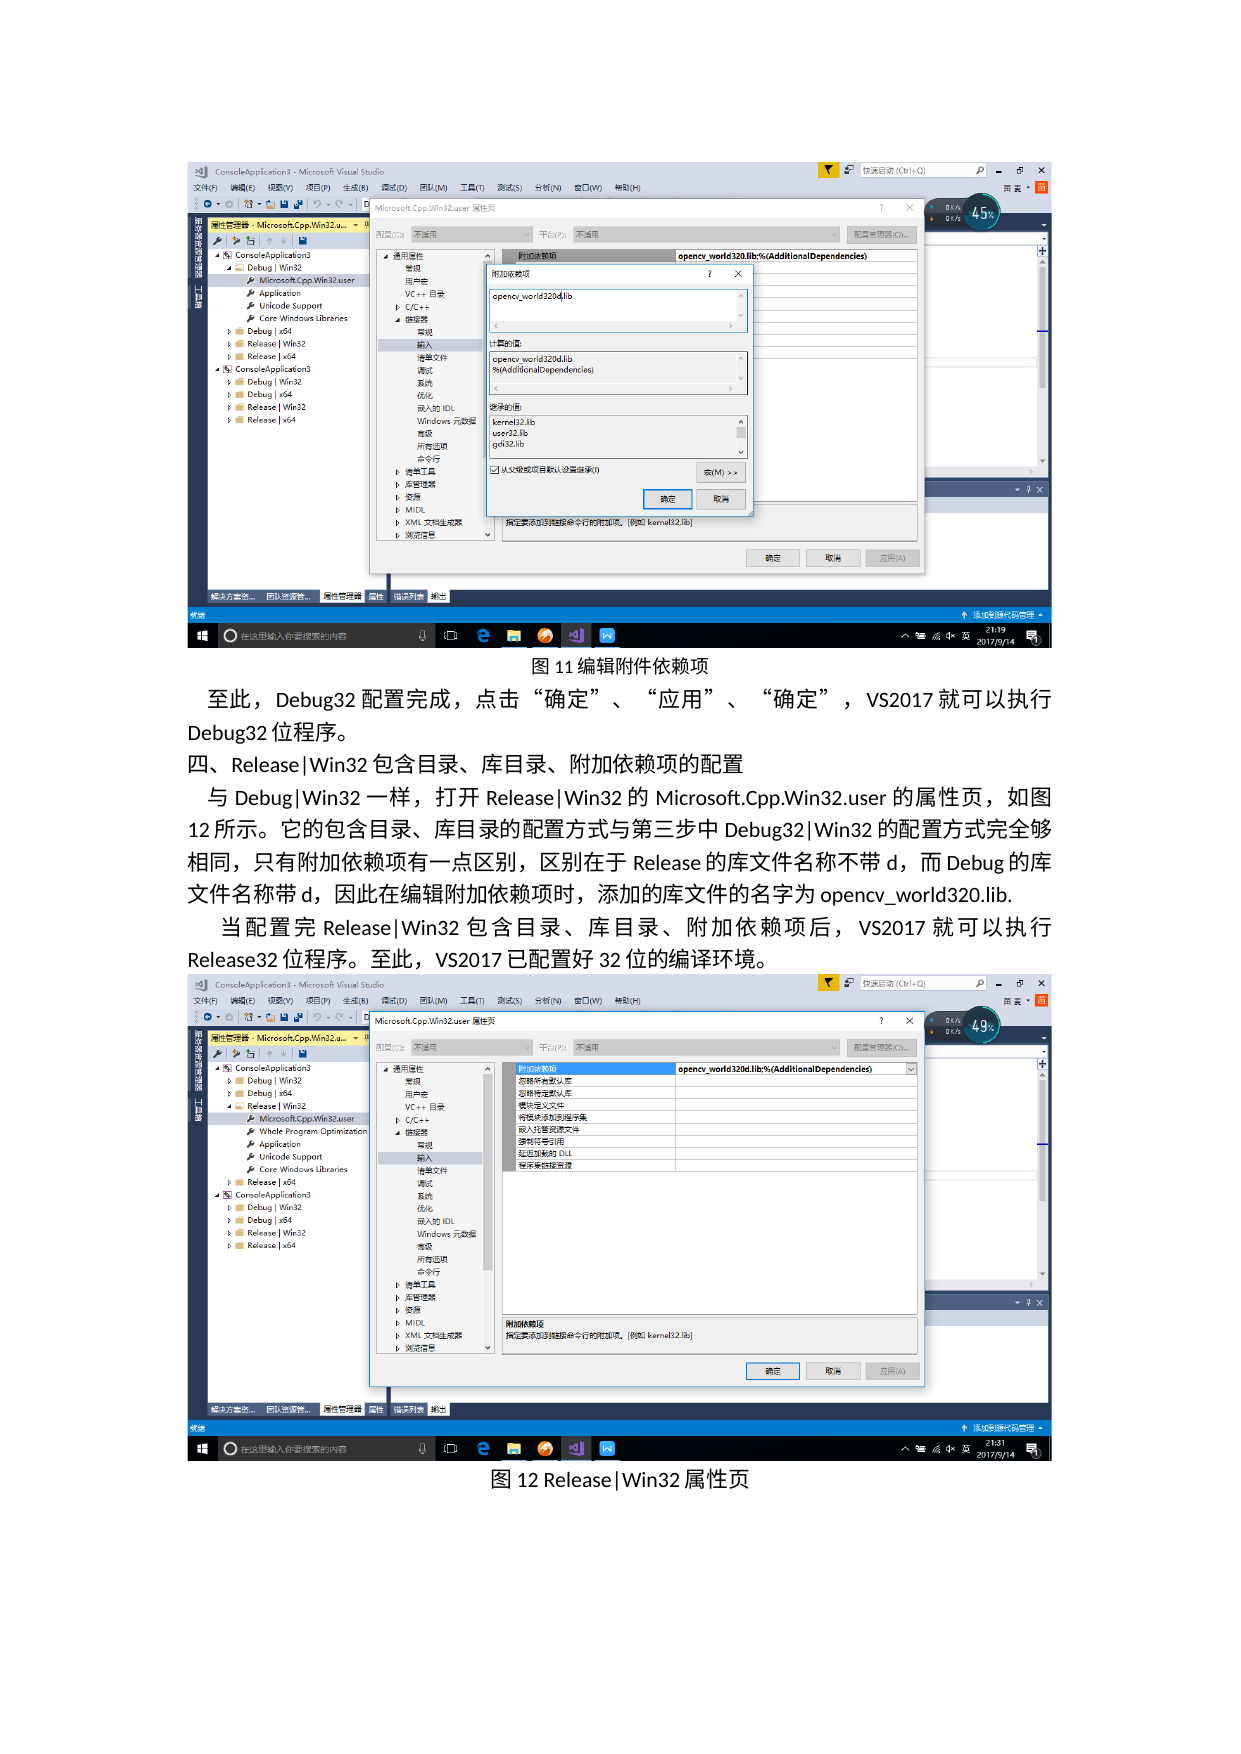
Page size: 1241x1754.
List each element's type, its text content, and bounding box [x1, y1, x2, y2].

picture [187, 162, 1052, 648]
list 图12 Release|Win32属性页 [187, 1462, 1053, 1494]
list 与Debug|Win32一样，打开Release|Win32的Microsoft.Cpp.Win32.user的属性页，如图12所示。它的包含目录、库目录的配置方式与第三步中Debug32|Win32的配置方式完全够相同，只有附加依赖项有一点区别，区别在于Release的库文件名称不带d，而Debug的库文件名称带d，因此在编辑附加依赖项时，添加的库文件的名字为opencv_world320.lib. [187, 779, 1053, 909]
list Release|Win32包含目录、库目录、附加依赖项的配置 [187, 747, 1053, 779]
list 至此，Debug32配置完成，点击“确定”、“应用”、“确定”，VS2017就可以执行Debug32位程序。 [187, 682, 1053, 747]
list 图11 编辑附件依赖项 [187, 649, 1053, 682]
list 当配置完Release|Win32包含目录、库目录、附加依赖项后，VS2017就可以执行Release32位程序。至此，VS2017已配置好32位的编译环境。 [187, 909, 1053, 974]
picture [187, 974, 1052, 1461]
